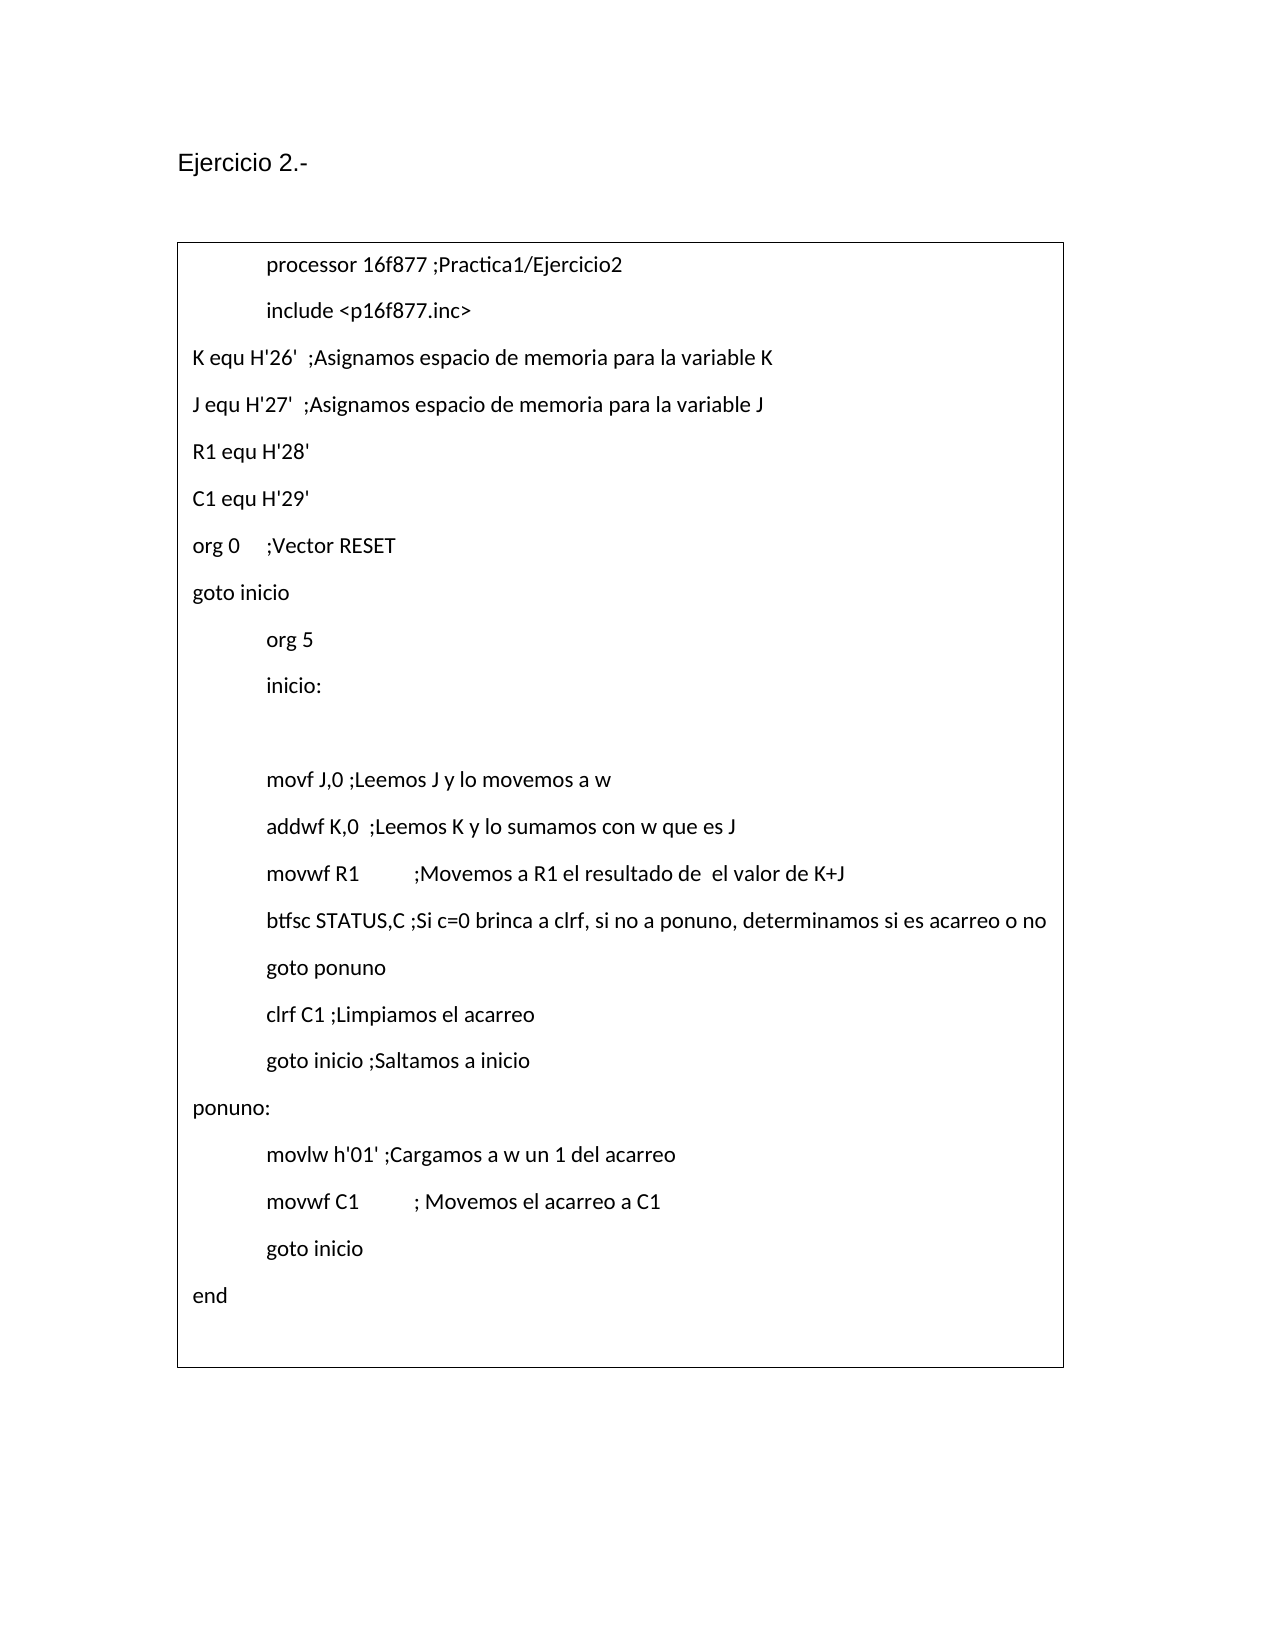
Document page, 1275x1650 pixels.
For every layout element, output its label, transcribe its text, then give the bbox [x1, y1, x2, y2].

text Ejercicio 2.- [177, 148, 1098, 176]
